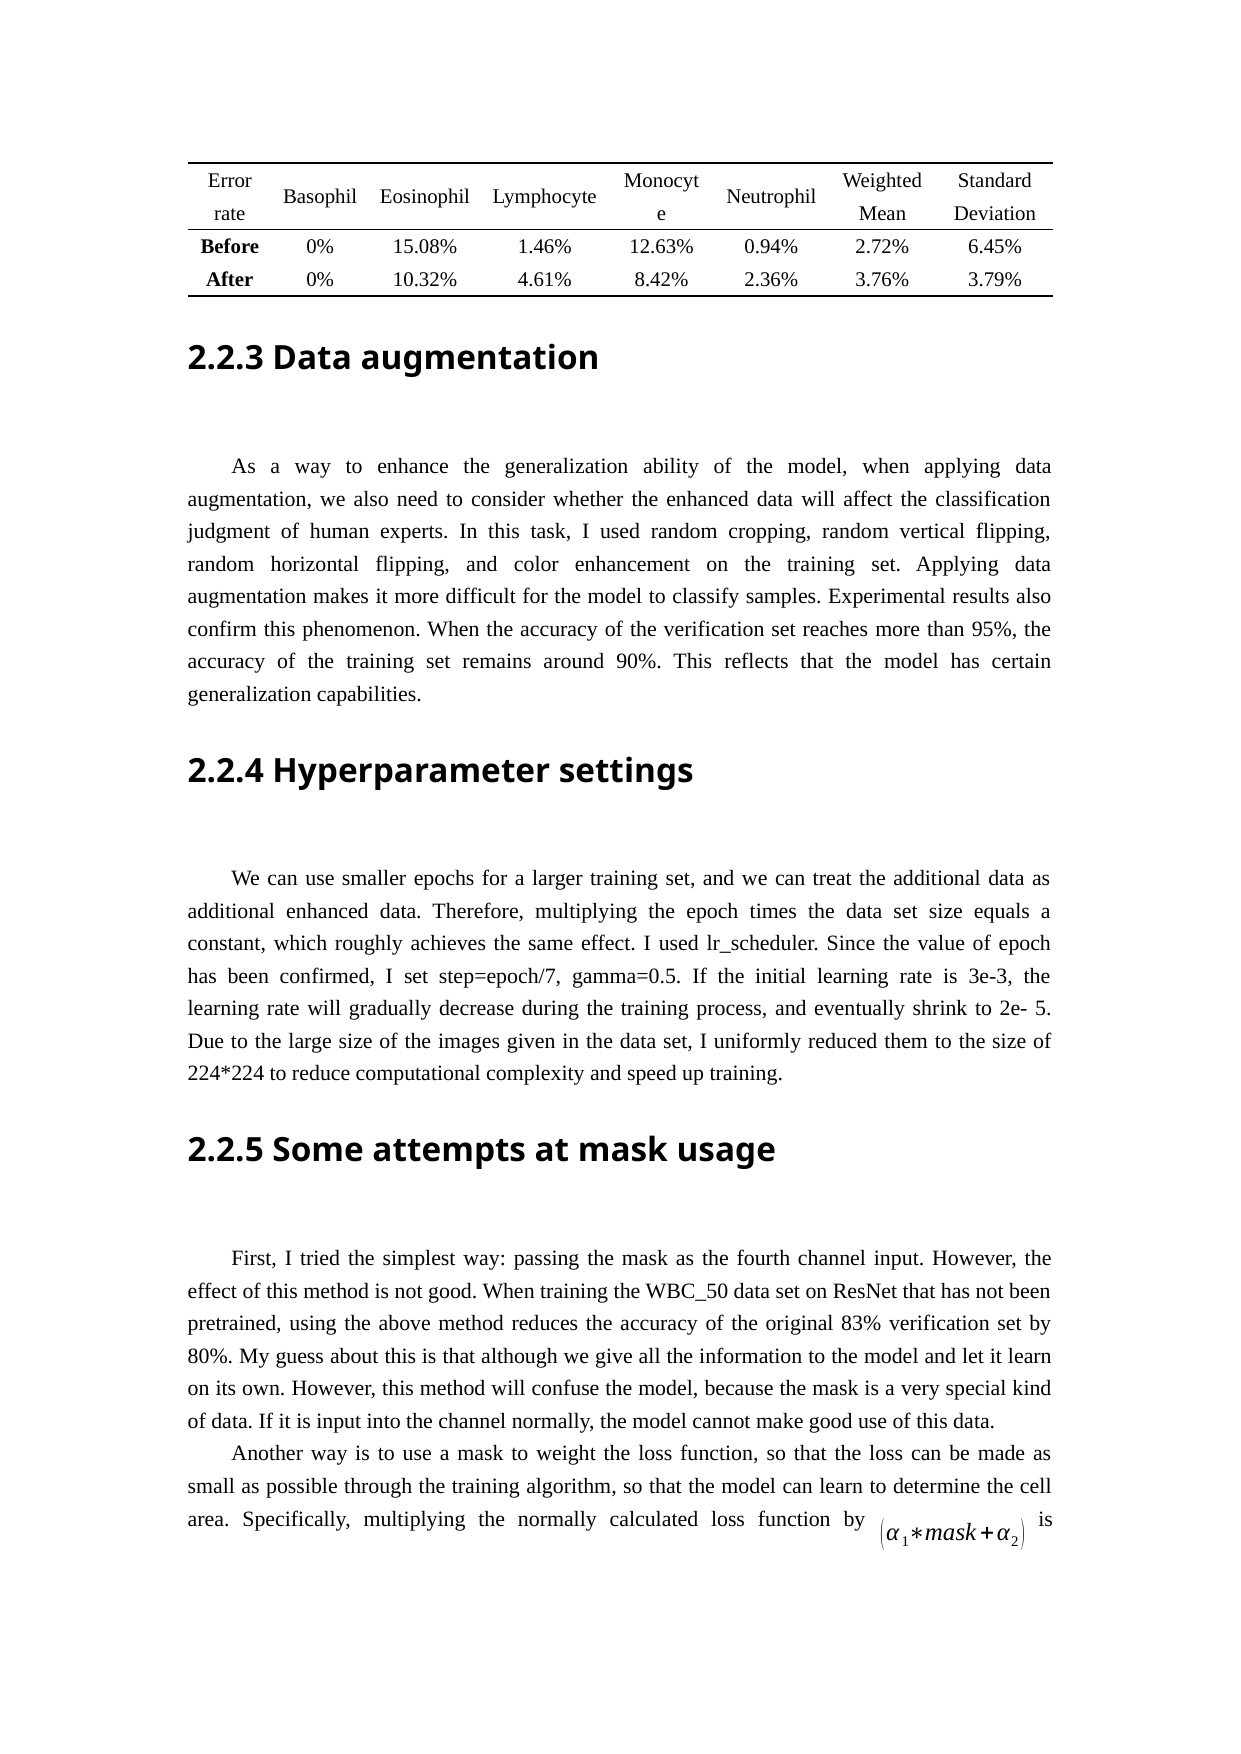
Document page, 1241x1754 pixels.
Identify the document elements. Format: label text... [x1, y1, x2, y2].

table_cell 1.46% [481, 230, 608, 263]
text We can use smaller epochs for a larger training set, and we can treat the additional data as additional enhanced data. Therefore, multiplying the epoch times the data set size equals a constant, which roughly achieves the same effect. I used lr_scheduler. Since the value of epoch has been confirmed, I set step=epoch/7, gamma=0.5. If the initial learning rate is 3e-3, the learning rate will gradually decrease during the training process, and eventually shrink to 2e- 5. Due to the large size of the images given in the data set, I uniformly reduced them to the size of 224*224 to reduce computational complexity and speed up training. [187, 862, 1053, 1089]
table_header Neutrophil [715, 164, 827, 229]
table_header Eosinophil [368, 164, 481, 229]
table_header Weighted Mean [828, 164, 937, 229]
table_cell 15.08% [368, 230, 481, 263]
table_cell 3.76% [828, 263, 937, 295]
table_cell 8.42% [608, 263, 715, 295]
table_header Monocyte [608, 164, 715, 229]
table_cell 0% [272, 263, 368, 295]
subtitle 2.2.4 Hyperparameter settings [187, 737, 1053, 802]
table_cell 0% [272, 230, 368, 263]
table_cell 12.63% [608, 230, 715, 263]
table_header Standard Deviation [937, 164, 1053, 229]
subtitle 2.2.5 Some attempts at mask usage [187, 1116, 1053, 1181]
table_cell 6.45% [937, 230, 1053, 263]
table_cell 3.79% [937, 263, 1053, 295]
text As a way to enhance the generalization ability of the model, when applying data augmentation, we also need to consider whether the enhanced data will affect the classification judgment of human experts. In this task, I used random cropping, random vertical flipping, random horizontal flipping, and color enhancement on the training set. Applying data augmentation makes it more difficult for the model to classify samples. Experimental results also confirm this phenomenon. When the accuracy of the verification set reaches more than 95%, the accuracy of the training set remains around 90%. This reflects that the model has certain generalization capabilities. [187, 449, 1053, 709]
table_cell Before [188, 230, 272, 263]
table_cell 2.36% [715, 263, 827, 295]
table_header Basophil [272, 164, 368, 229]
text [187, 1437, 1053, 1567]
table_header Lymphocyte [481, 164, 608, 229]
table_cell 10.32% [368, 263, 481, 295]
text First, I tried the simplest way: passing the mask as the fourth channel input. However, the effect of this method is not good. When training the WBC_50 data set on ResNet that has not been pretrained, using the above method reduces the accuracy of the original 83% verification set by 80%. My guess about this is that although we give all the information to the model and let it learn on its own. However, this method will confuse the model, because the mask is a very special kind of data. If it is input into the channel normally, the model cannot make good use of this data. [187, 1242, 1053, 1437]
table_header Error rate [188, 164, 272, 229]
table_cell After [188, 263, 272, 295]
table_cell 0.94% [715, 230, 827, 263]
subtitle 2.2.3 Data augmentation [187, 324, 1053, 389]
table_cell 4.61% [481, 263, 608, 295]
table_cell 2.72% [828, 230, 937, 263]
